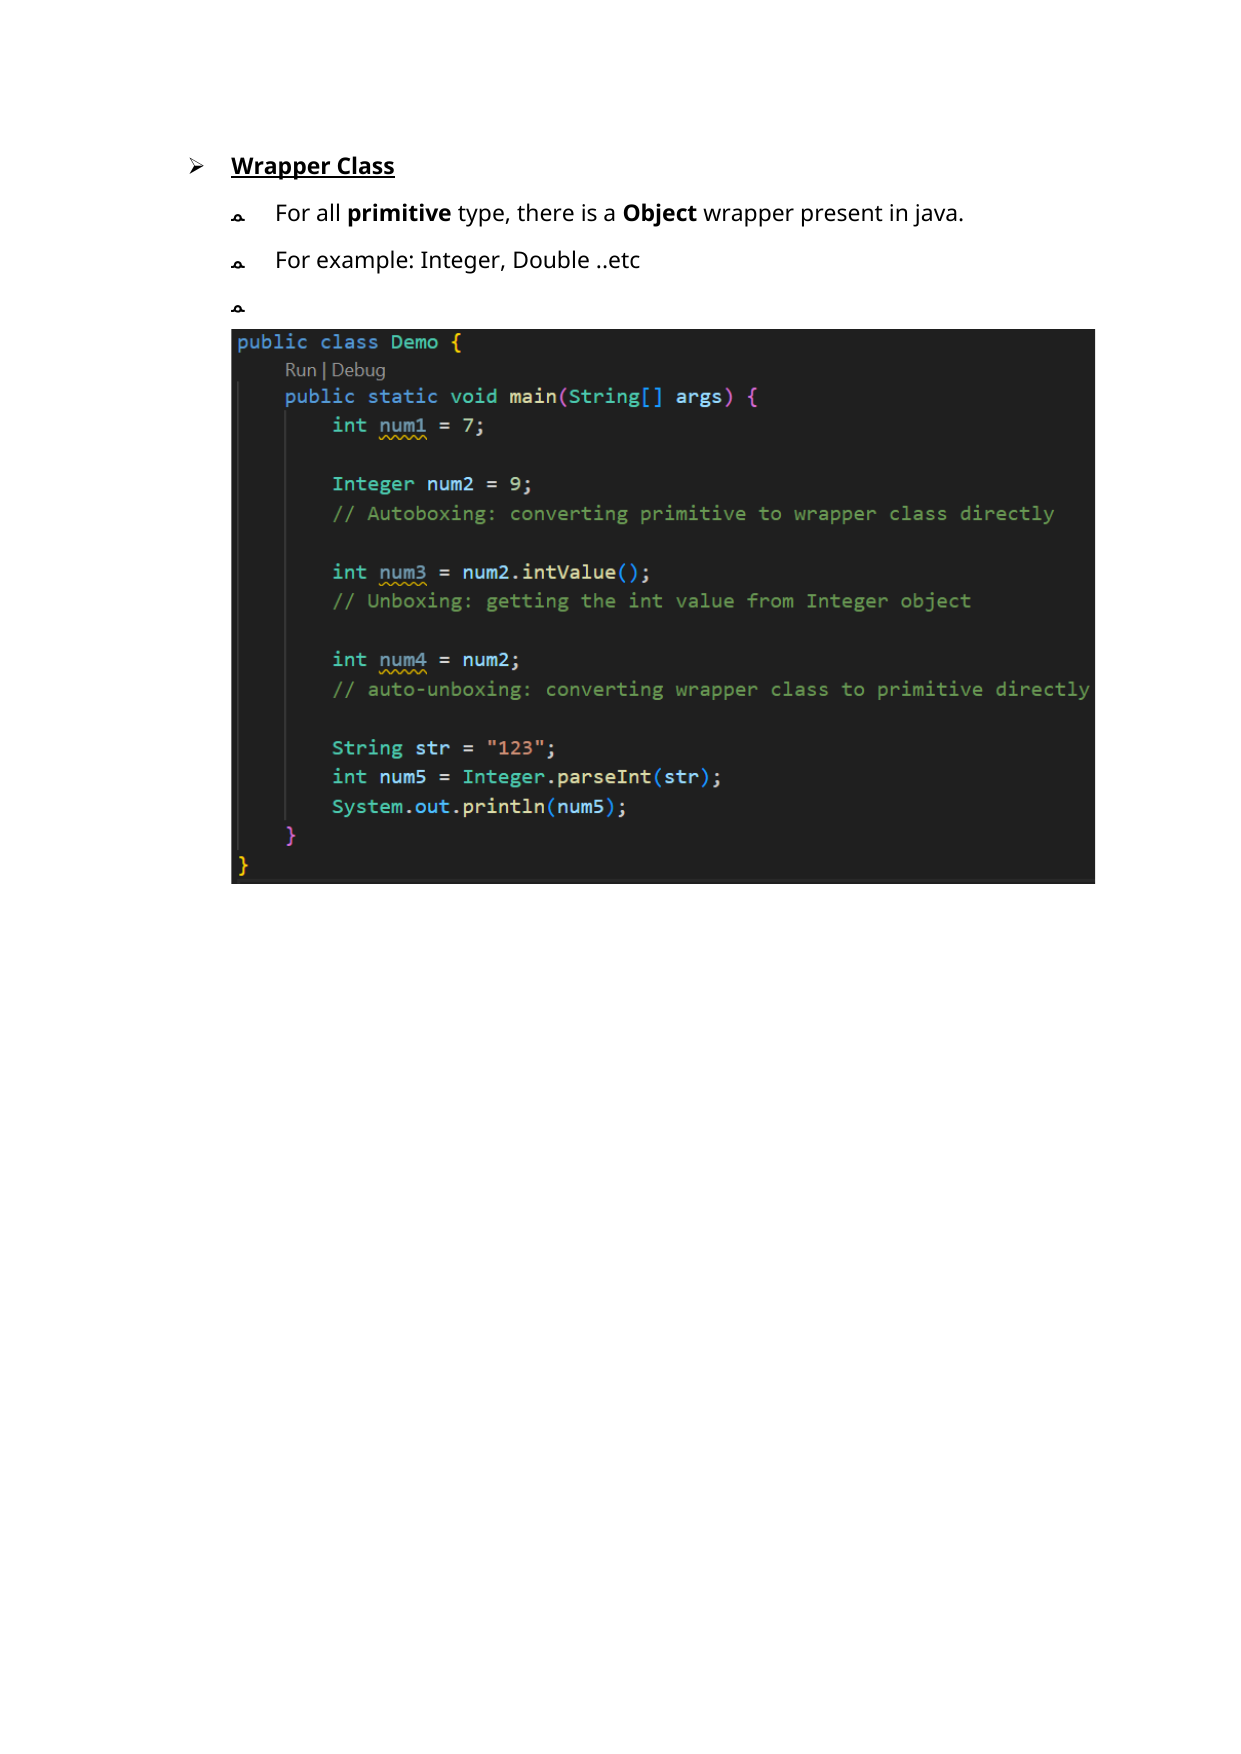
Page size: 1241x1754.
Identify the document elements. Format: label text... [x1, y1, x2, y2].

list For example: Integer, Double ..etc [231, 244, 1053, 275]
picture [231, 329, 1096, 884]
list Wrapper Class [187, 150, 1053, 181]
list For all primitive type, there is a Object wrapper present in java. [231, 197, 1053, 228]
